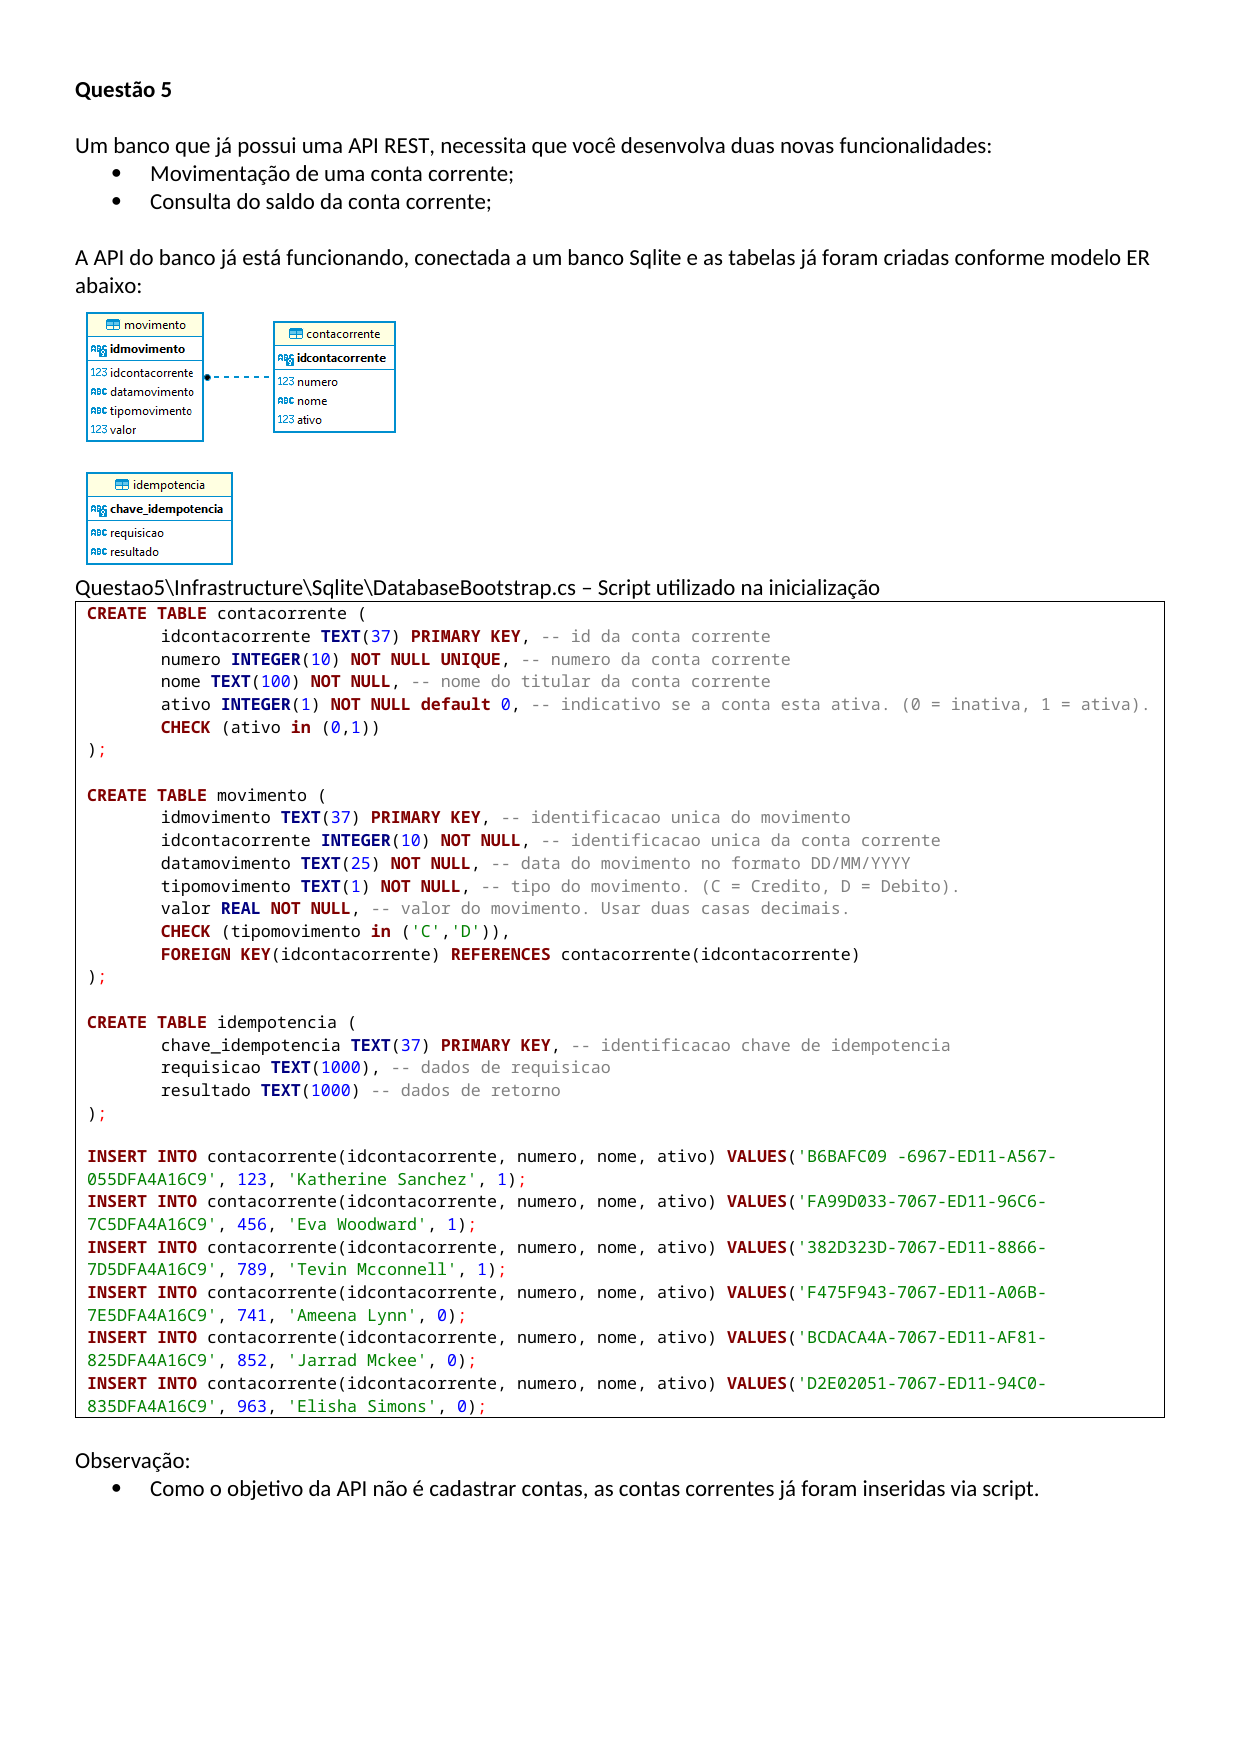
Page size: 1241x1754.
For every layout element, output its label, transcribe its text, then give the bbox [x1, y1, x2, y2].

text Um banco que já possui uma API REST, necessita que você desenvolva duas novas funcionalidades: [75, 131, 1165, 159]
list Como o objetivo da API não é cadastrar contas, as contas correntes já foram inseridas via script. [112, 1474, 1165, 1502]
list Movimentação de uma conta corrente; [112, 159, 1165, 187]
table_header CREATE TABLE contacorrente ( idcontacorrente TEXT(37) PRIMARY KEY, -- id da conta corrente numero INTEGER(10) NOT NULL UNIQUE, -- numero da conta corrente nome TEXT(100) NOT NULL, -- nome do titular da conta corrente ativo INTEGER(1) NOT NULL default 0, -- indicativo se a conta esta ativa. (0 = inativa, 1 = ativa). CHECK (ativo in (0,1)) ); CREATE TABLE movimento ( idmovimento TEXT(37) PRIMARY KEY, -- identificacao unica do movimento idcontacorrente INTEGER(10) NOT NULL, -- identificacao unica da conta corrente datamovimento TEXT(25) NOT NULL, -- data do movimento no formato DD/MM/YYYY tipomovimento TEXT(1) NOT NULL, -- tipo do movimento. (C = Credito, D = Debito). valor REAL NOT NULL, -- valor do movimento. Usar duas casas decimais. CHECK (tipomovimento in ('C','D')), FOREIGN KEY(idcontacorrente) REFERENCES contacorrente(idcontacorrente) ); CREATE TABLE idempotencia ( chave_idempotencia TEXT(37) PRIMARY KEY, -- identificacao chave de idempotencia requisicao TEXT(1000), -- dados de requisicao resultado TEXT(1000) -- dados de retorno ); INSERT INTO contacorrente(idcontacorrente, numero, nome, ativo) VALUES('B6BAFC09 -6967-ED11-A567-055DFA4A16C9', 123, 'Katherine Sanchez', 1); INSERT INTO contacorrente(idcontacorrente, numero, nome, ativo) VALUES('FA99D033-7067-ED11-96C6-7C5DFA4A16C9', 456, 'Eva Woodward', 1); INSERT INTO contacorrente(idcontacorrente, numero, nome, ativo) VALUES('382D323D-7067-ED11-8866-7D5DFA4A16C9', 789, 'Tevin Mcconnell', 1); INSERT INTO contacorrente(idcontacorrente, numero, nome, ativo) VALUES('F475F943-7067-ED11-A06B-7E5DFA4A16C9', 741, 'Ameena Lynn', 0); INSERT INTO contacorrente(idcontacorrente, numero, nome, ativo) VALUES('BCDACA4A-7067-ED11-AF81-825DFA4A16C9', 852, 'Jarrad Mckee', 0); INSERT INTO contacorrente(idcontacorrente, numero, nome, ativo) VALUES('D2E02051-7067-ED11-94C0-835DFA4A16C9', 963, 'Elisha Simons', 0); [76, 602, 1164, 1417]
text Questao5\Infrastructure\Sqlite\DatabaseBootstrap.cs – Script utilizado na inicialização [75, 573, 1165, 601]
picture [75, 299, 423, 573]
text Observação: [75, 1446, 1165, 1474]
text A API do banco já está funcionando, conectada a um banco Sqlite e as tabelas já foram criadas conforme modelo ER abaixo: [75, 243, 1165, 299]
list Consulta do saldo da conta corrente; [112, 187, 1165, 215]
text Questão 5 [75, 75, 1165, 103]
